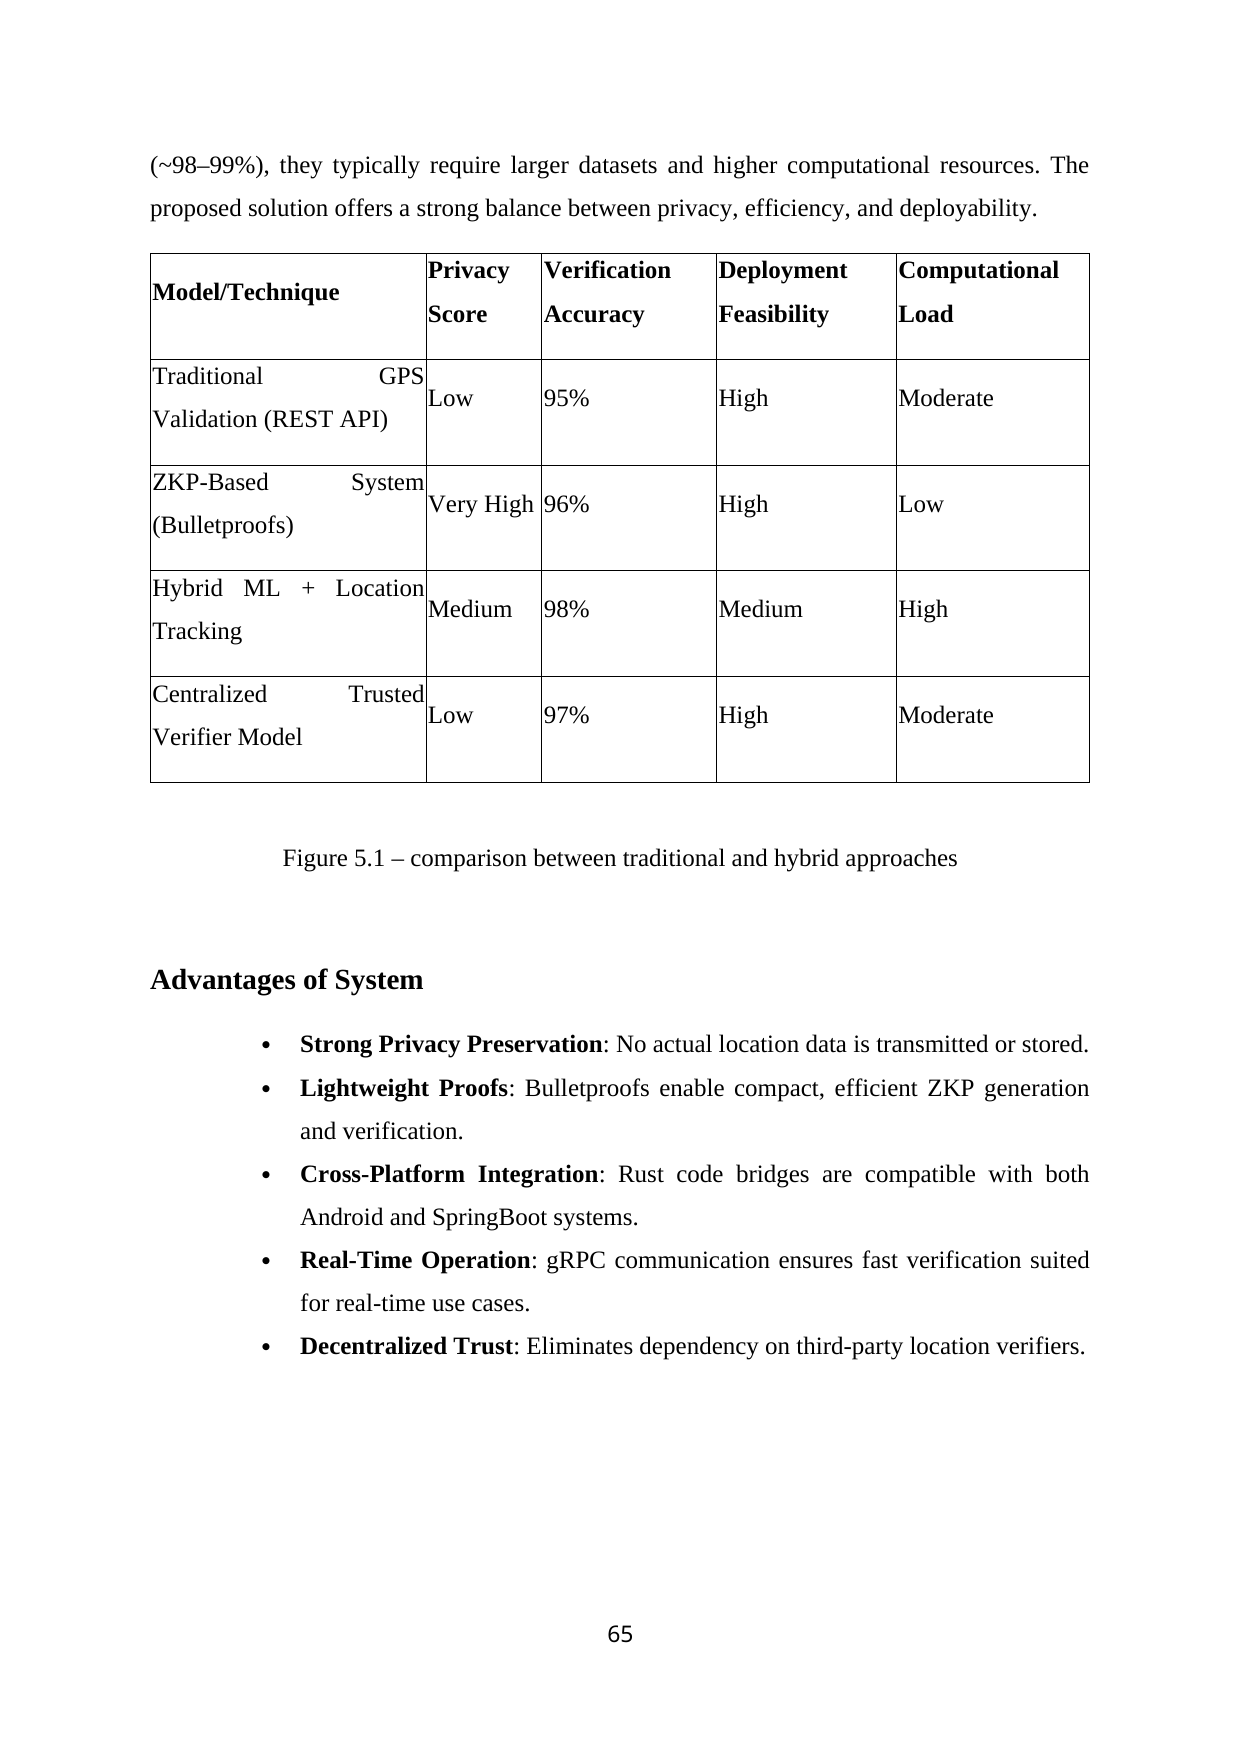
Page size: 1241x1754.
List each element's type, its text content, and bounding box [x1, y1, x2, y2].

table_header Computational Load [897, 254, 1089, 359]
table_cell Hybrid ML + Location Tracking [151, 571, 426, 676]
table_cell Moderate [897, 360, 1089, 464]
table_cell Medium [427, 571, 541, 676]
table_cell Low [427, 677, 541, 782]
table_cell 98% [542, 571, 716, 676]
list Cross-Platform Integration: Rust code bridges are compatible with both Android and SpringBoot systems. [262, 1159, 1090, 1231]
table_cell Medium [717, 571, 896, 676]
table_cell Centralized Trusted Verifier Model [151, 677, 426, 782]
table_cell 97% [542, 677, 716, 782]
table_header Privacy Score [427, 254, 541, 359]
table_cell High [717, 466, 896, 570]
list Lightweight Proofs: Bulletproofs enable compact, efficient ZKP generation and verification. [262, 1073, 1090, 1144]
table_cell ZKP-Based System (Bulletproofs) [151, 466, 426, 570]
list Real-Time Operation: gRPC communication ensures fast verification suited for real-time use cases. [262, 1245, 1090, 1317]
table_cell High [897, 571, 1089, 676]
text Figure 5.1 – comparison between traditional and hybrid approaches [150, 843, 1090, 872]
table_cell Low [897, 466, 1089, 570]
table_cell Low [427, 360, 541, 464]
table_header Model/Technique [151, 254, 426, 359]
table_cell 95% [542, 360, 716, 464]
table_cell High [717, 677, 896, 782]
table_cell Moderate [897, 677, 1089, 782]
list Strong Privacy Preservation: No actual location data is transmitted or stored. [262, 1029, 1090, 1058]
list Decentralized Trust: Eliminates dependency on third-party location verifiers. [262, 1331, 1090, 1360]
table_header Deployment Feasibility [717, 254, 896, 359]
table_cell 96% [542, 466, 716, 570]
table_cell Very High [427, 466, 541, 570]
text Advantages of System [150, 962, 1090, 996]
table_cell Traditional GPS Validation (REST API) [151, 360, 426, 464]
table_header Verification Accuracy [542, 254, 716, 359]
table_cell High [717, 360, 896, 464]
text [150, 150, 1090, 222]
